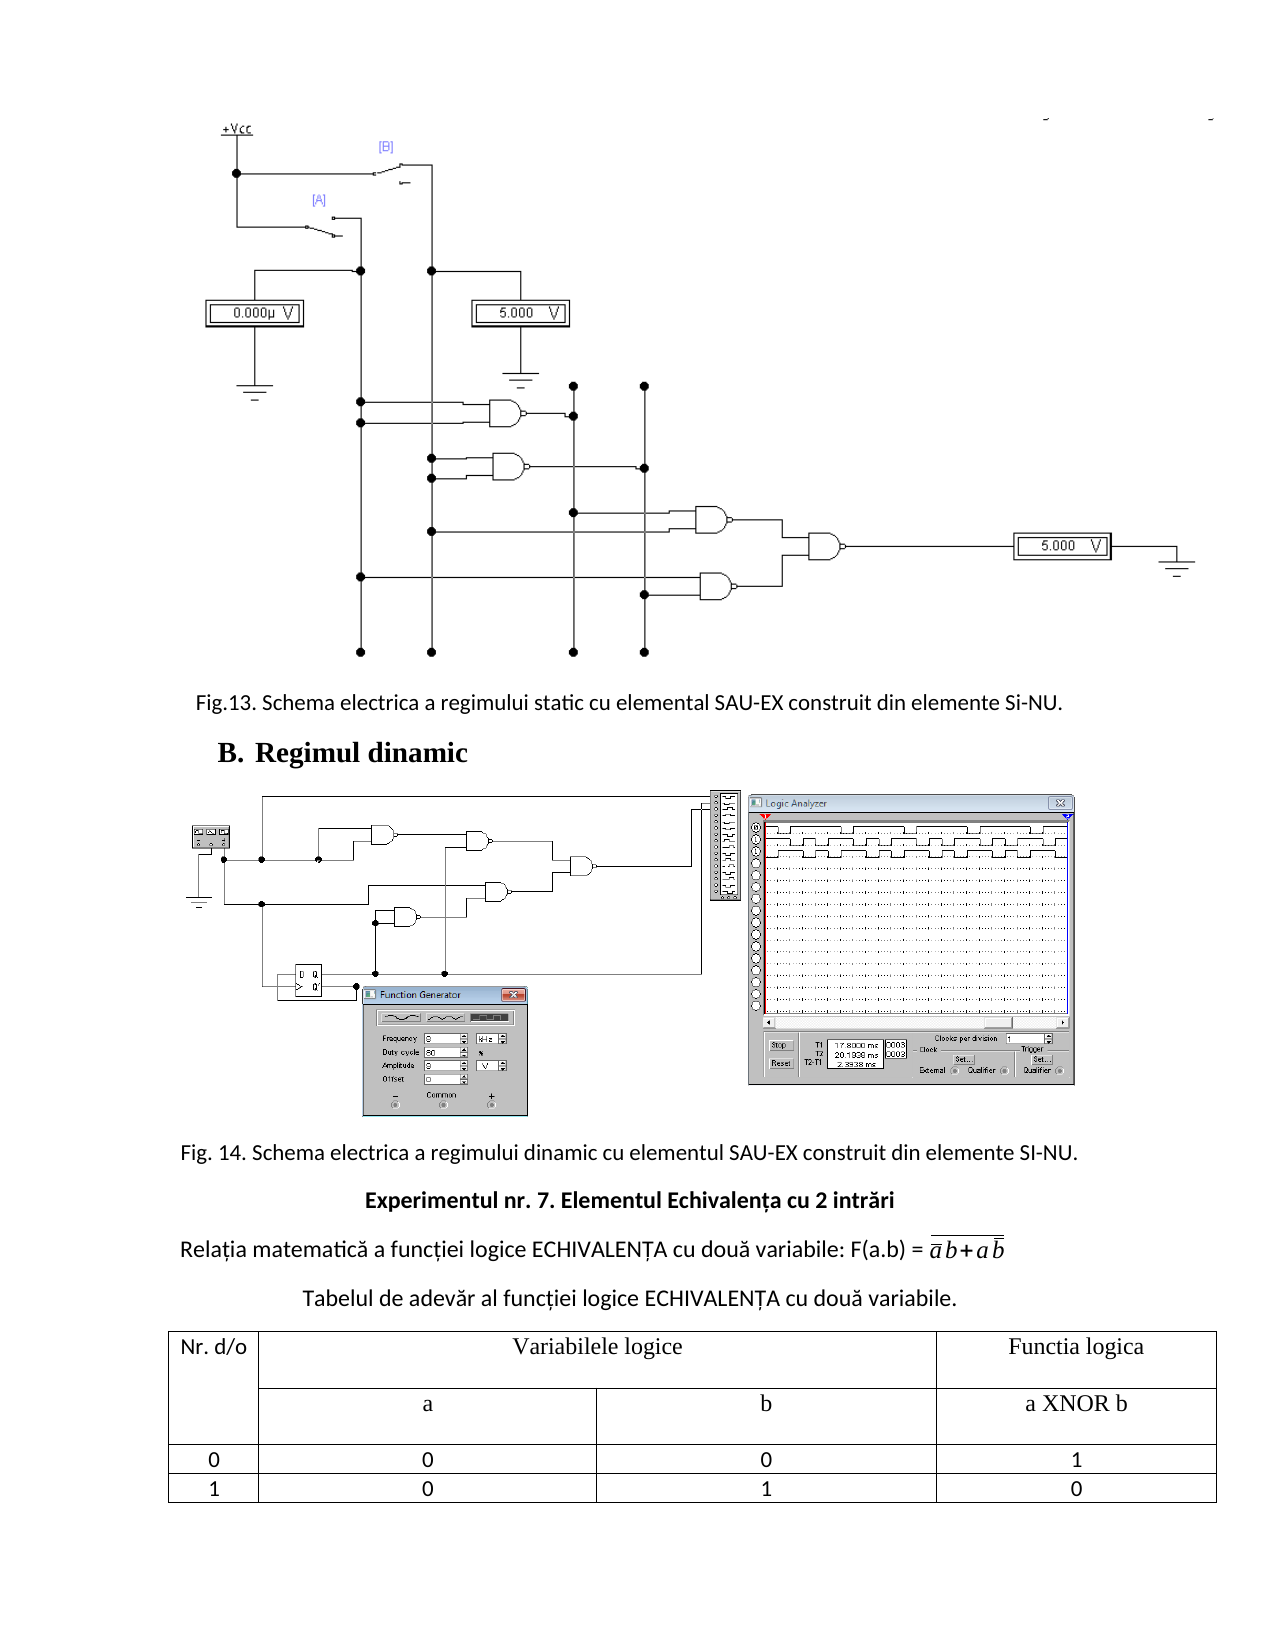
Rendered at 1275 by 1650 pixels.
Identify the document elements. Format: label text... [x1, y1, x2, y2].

table_cell 0 [169, 1445, 258, 1473]
text Tabelul de adevăr al funcţiei logice ECHIVALENŢA cu două variabile. [180, 1283, 1080, 1312]
text Fig.13. Schema electrica a regimului static cu elemental SAU-EX construit din elemente Si-NU. [180, 688, 1080, 716]
picture [180, 785, 1080, 1120]
table_cell 0 [259, 1474, 596, 1502]
picture [180, 118, 1214, 669]
text Relaţia matematică a funcţiei logice ECHIVALENŢA cu două variabile: F(a.b) = [180, 1233, 1080, 1264]
table_cell a [259, 1389, 596, 1444]
table_header Variabilele logice [259, 1332, 936, 1387]
table_cell b [597, 1389, 936, 1444]
table_header Functia logica [937, 1332, 1216, 1387]
table_cell 1 [169, 1474, 258, 1502]
text Experimentul nr. 7. Elementul Echivalenţa cu 2 intrări [180, 1185, 1080, 1214]
table_cell 0 [937, 1474, 1216, 1502]
table_cell 1 [597, 1474, 936, 1502]
text Fig. 14. Schema electrica a regimului dinamic cu elementul SAU-EX construit din elemente SI-NU. [180, 1138, 1080, 1166]
table_cell 1 [937, 1445, 1216, 1473]
table_cell 0 [597, 1445, 936, 1473]
table_cell 0 [259, 1445, 596, 1473]
list Regimul dinamic [217, 735, 1080, 768]
table_header Nr. d/o [169, 1332, 258, 1444]
table_cell a XNOR b [937, 1389, 1216, 1444]
